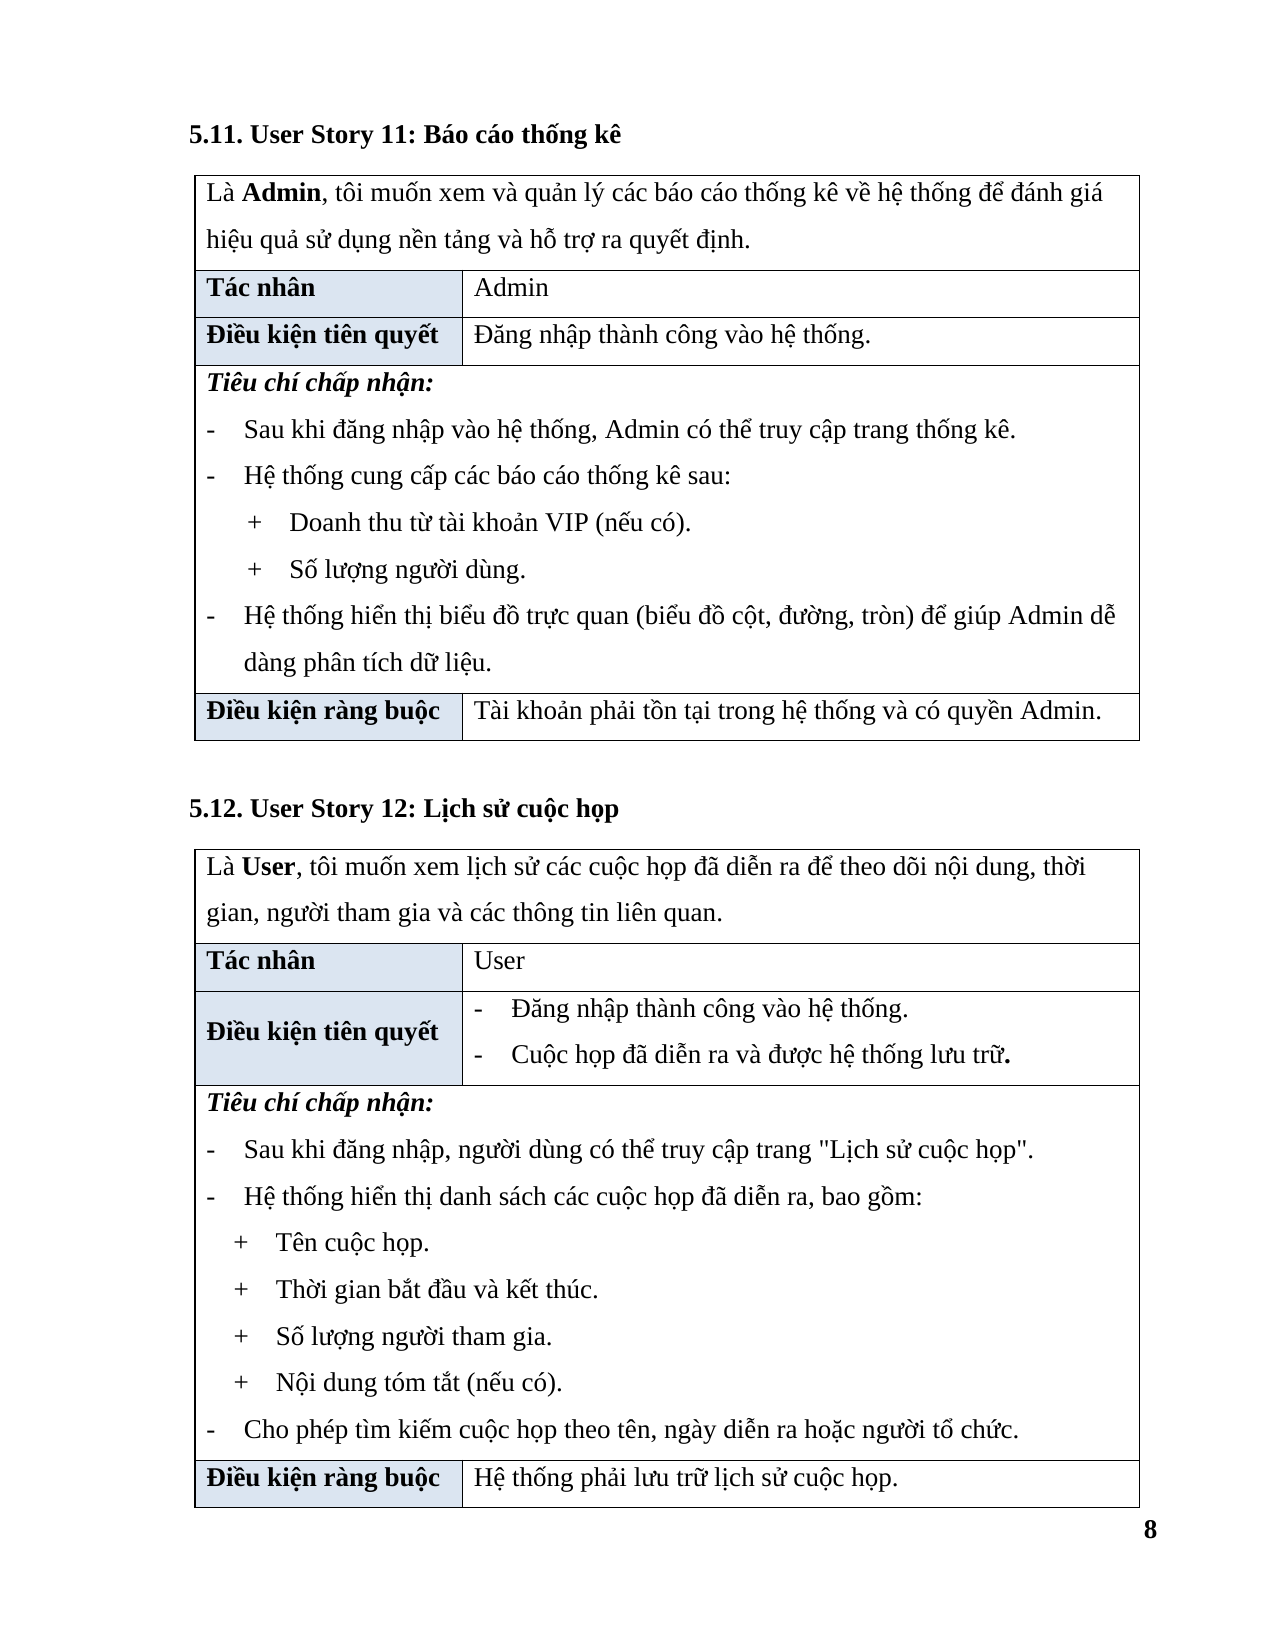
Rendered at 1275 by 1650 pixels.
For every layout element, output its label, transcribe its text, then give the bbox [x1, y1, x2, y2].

table_cell Hệ thống phải lưu trữ lịch sử cuộc họp. [463, 1461, 1139, 1507]
table_cell User [463, 944, 1139, 991]
table_cell Điều kiện tiên quyết [196, 992, 462, 1085]
table_cell Tác nhân [196, 271, 462, 317]
table_cell Admin [463, 271, 1139, 317]
table_cell Tiêu chí chấp nhận: Sau khi đăng nhập, người dùng có thể truy cập trang "Lịch sử cuộc họp". Hệ thống hiển thị danh sách các cuộc họp đã diễn ra, bao gồm: + Tên cuộc họp. + Thời gian bắt đầu và kết thúc. + Số lượng người tham gia. + Nội dung tóm tắt (nếu có). Cho phép tìm kiếm cuộc họp theo tên, ngày diễn ra hoặc người tổ chức. [196, 1086, 1139, 1459]
table_cell Điều kiện ràng buộc [196, 1461, 462, 1507]
table_cell Tài khoản phải tồn tại trong hệ thống và có quyền Admin. [463, 694, 1139, 740]
table_cell Điều kiện tiên quyết [196, 318, 462, 365]
subtitle 5.12. User Story 12: Lịch sử cuộc họp [189, 792, 1157, 823]
table_cell Đăng nhập thành công vào hệ thống. [463, 318, 1139, 365]
table_header Là User, tôi muốn xem lịch sử các cuộc họp đã diễn ra để theo dõi nội dung, thời gian, người tham gia và các thông tin liên quan. [196, 850, 1139, 943]
table_cell Điều kiện ràng buộc [196, 694, 462, 740]
table_cell Tác nhân [196, 944, 462, 991]
table_cell Tiêu chí chấp nhận: Sau khi đăng nhập vào hệ thống, Admin có thể truy cập trang thống kê. Hệ thống cung cấp các báo cáo thống kê sau: + Doanh thu từ tài khoản VIP (nếu có). + Số lượng người dùng. Hệ thống hiển thị biểu đồ trực quan (biểu đồ cột, đường, tròn) để giúp Admin dễ dàng phân tích dữ liệu. [196, 366, 1139, 693]
table_header Là Admin, tôi muốn xem và quản lý các báo cáo thống kê về hệ thống để đánh giá hiệu quả sử dụng nền tảng và hỗ trợ ra quyết định. [196, 176, 1139, 269]
subtitle 5.11. User Story 11: Báo cáo thống kê [189, 118, 1157, 149]
table_cell Đăng nhập thành công vào hệ thống. Cuộc họp đã diễn ra và được hệ thống lưu trữ. [463, 992, 1139, 1085]
